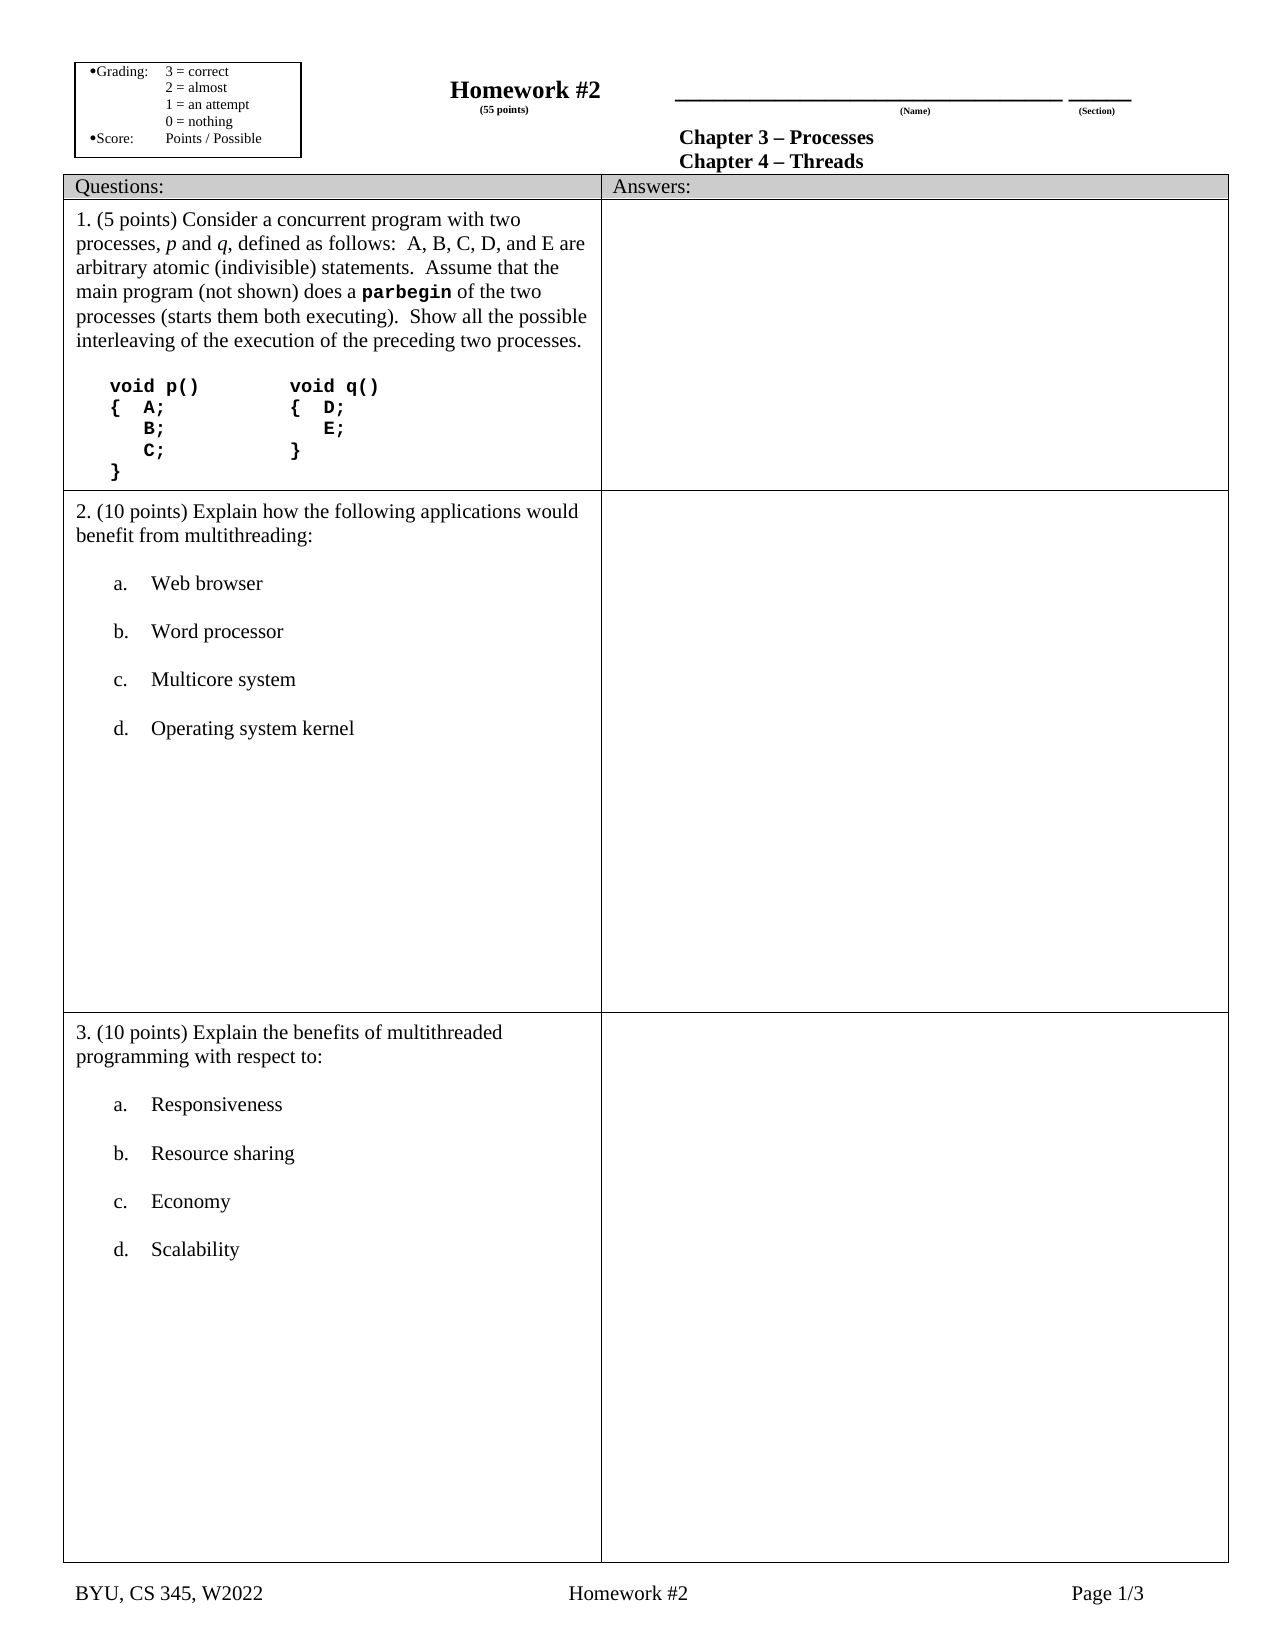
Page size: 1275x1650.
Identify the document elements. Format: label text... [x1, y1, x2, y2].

table_cell 2. (10 points) Explain how the following applications would benefit from multithreading: Web browser Word processor Multicore system Operating system kernel [64, 491, 601, 1012]
subtitle Homework #2 _______________________________ _____ [302, 75, 1200, 104]
table_cell [602, 1013, 1228, 1562]
text Chapter 3 – Processes [679, 125, 1200, 149]
table_header Questions: [64, 175, 601, 198]
table_cell [602, 491, 1228, 1012]
table_header Answers: [602, 175, 1228, 198]
table_cell 1. (5 points) Consider a concurrent program with two processes, p and q, defined as follows: A, B, C, D, and E are arbitrary atomic (indivisible) statements. Assume that the main program (not shown) does a parbegin of the two processes (starts them both executing). Show all the possible interleaving of the execution of the preceding two processes. void p() void q() { A; { D; B; E; C; } } [64, 200, 601, 490]
text Chapter 4 – Threads [679, 149, 1200, 173]
table_cell 3. (10 points) Explain the benefits of multithreaded programming with respect to: Responsiveness Resource sharing Economy Scalability [64, 1013, 601, 1562]
subtitle (55 points) (Name) (Section) [302, 104, 1200, 125]
table_cell [602, 200, 1228, 490]
